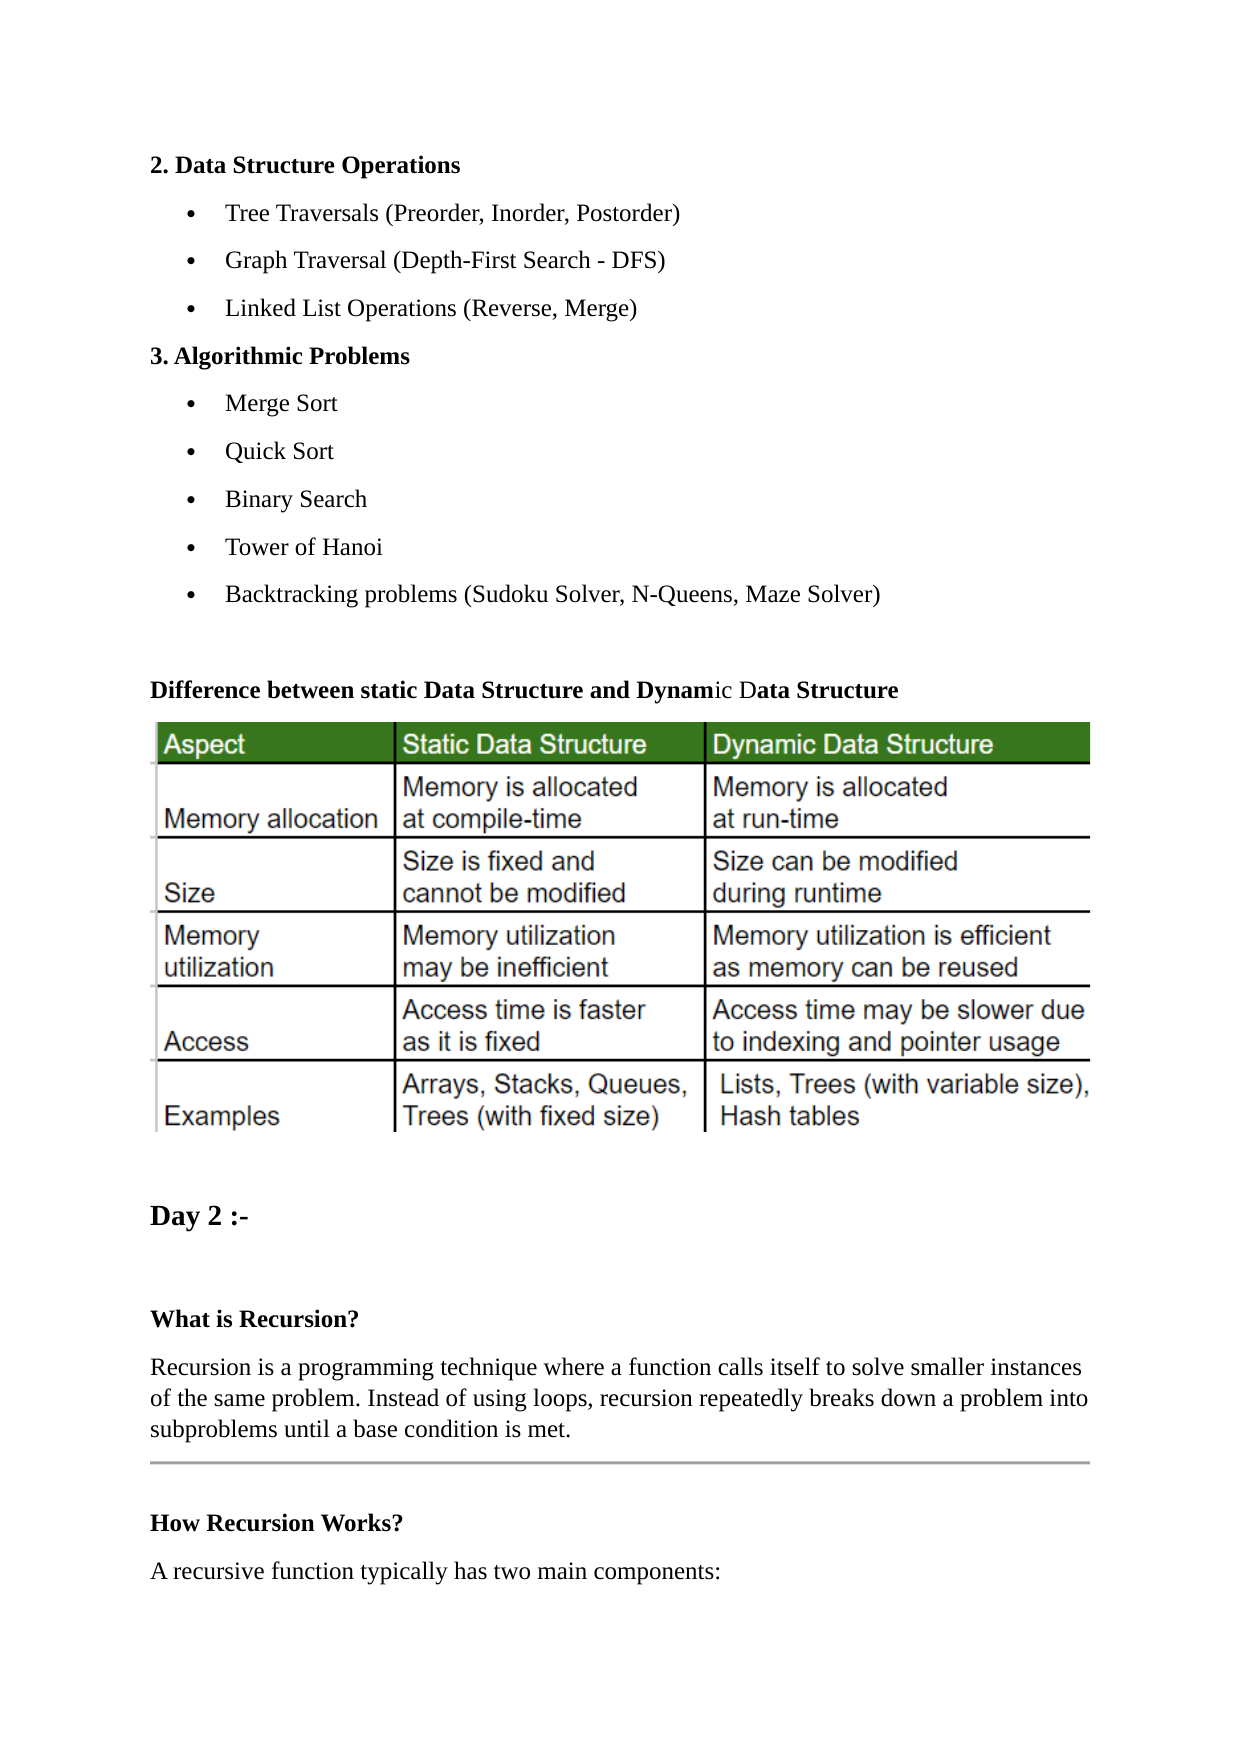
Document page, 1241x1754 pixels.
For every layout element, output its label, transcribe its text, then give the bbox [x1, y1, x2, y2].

text A recursive function typically has two main components: [150, 1556, 1090, 1585]
text What is Recursion? [150, 1304, 1090, 1333]
list Merge Sort [187, 388, 1090, 417]
list Backtracking problems (Sudoku Solver, N-Queens, Maze Solver) [187, 579, 1090, 608]
text Recursion is a programming technique where a function calls itself to solve smaller instances of the same problem. Instead of using loops, recursion repeatedly breaks down a problem into subproblems until a base condition is met. [150, 1352, 1090, 1442]
list Binary Search [187, 484, 1090, 513]
list Linked List Operations (Reverse, Merge) [187, 293, 1090, 322]
picture [150, 722, 1091, 1132]
list Tree Traversals (Preorder, Inorder, Postorder) [187, 198, 1090, 226]
text Day 2 :- [150, 1198, 1090, 1232]
text How Recursion Works? [150, 1508, 1090, 1537]
list Quick Sort [187, 436, 1090, 465]
list Tower of Hanoi [187, 532, 1090, 560]
text 3. Algorithmic Problems [150, 341, 1090, 369]
text Difference between static Data Structure and Dynamic Data Structure [150, 675, 1090, 703]
text 2. Data Structure Operations [150, 150, 1090, 179]
list Graph Traversal (Depth-First Search - DFS) [187, 245, 1090, 274]
